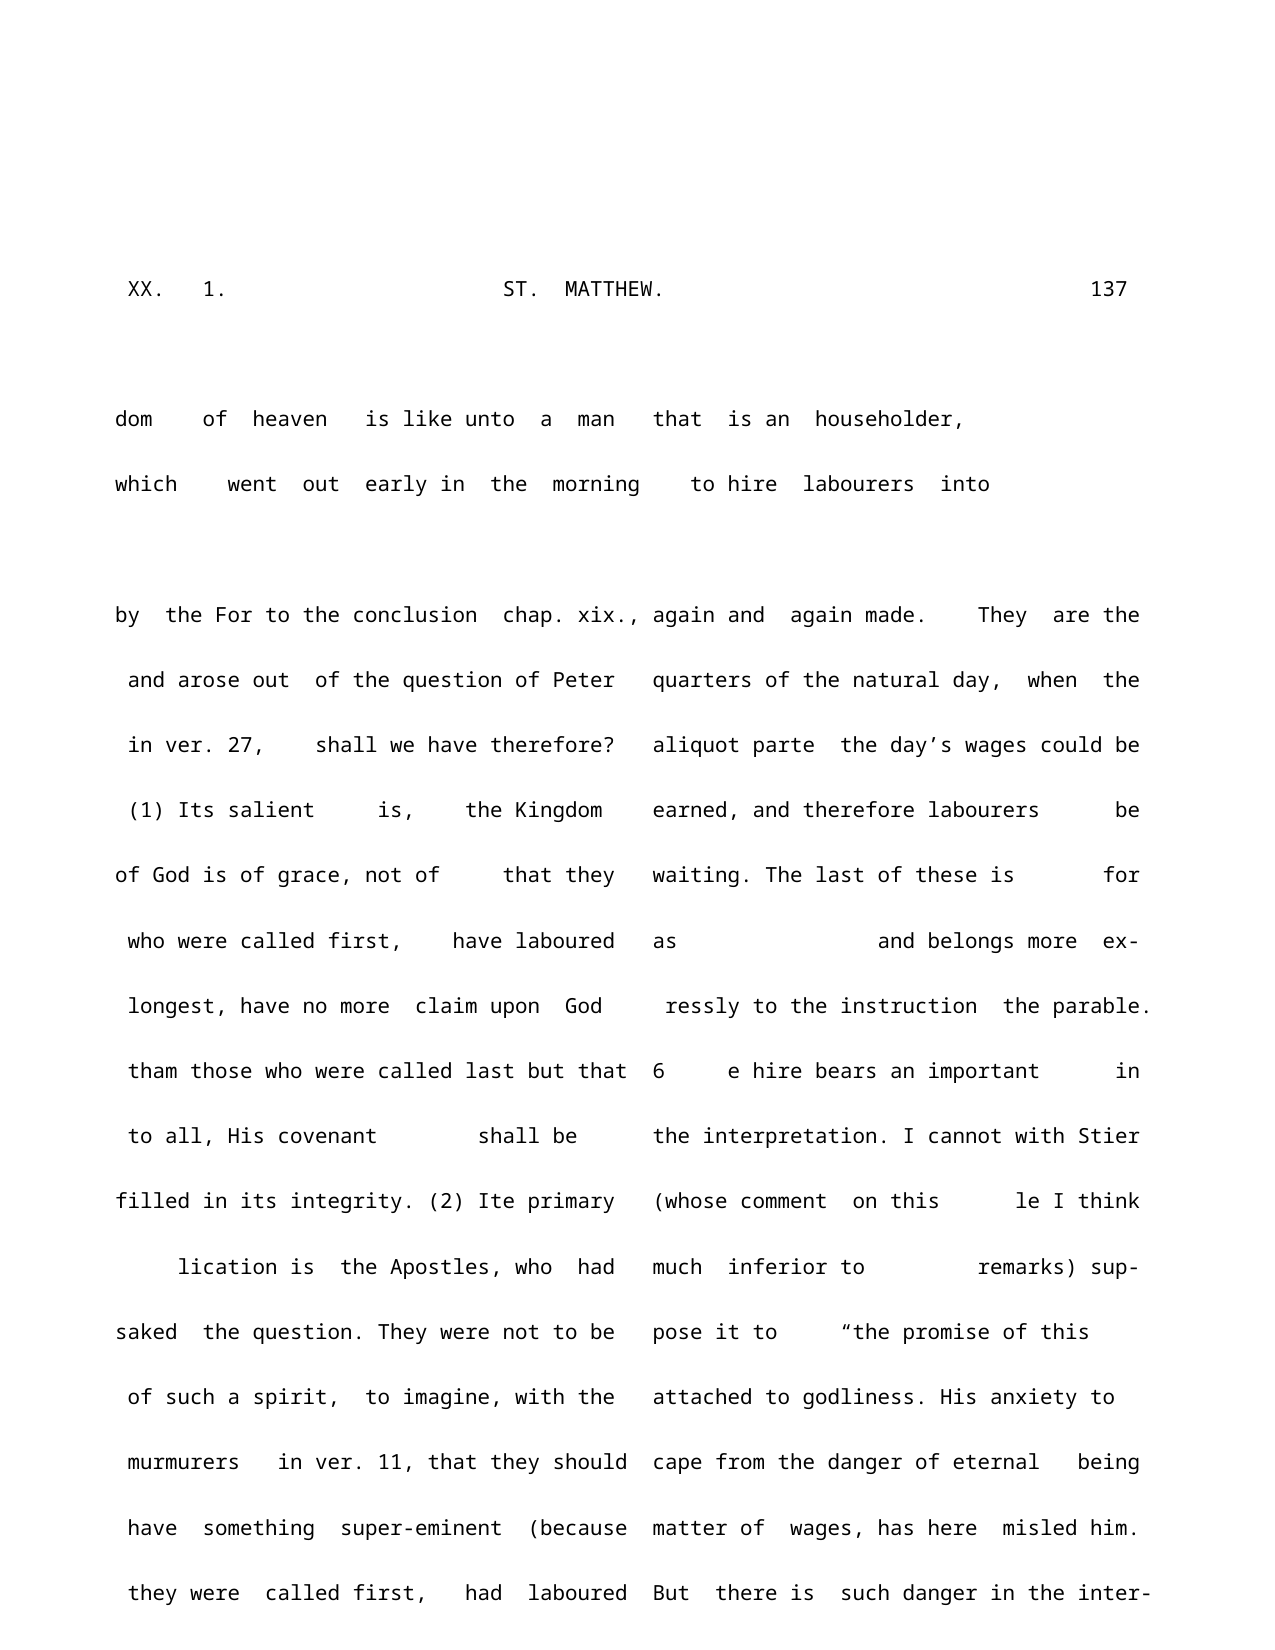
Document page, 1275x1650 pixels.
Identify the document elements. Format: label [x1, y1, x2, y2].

text [15, 15, 1260, 1606]
